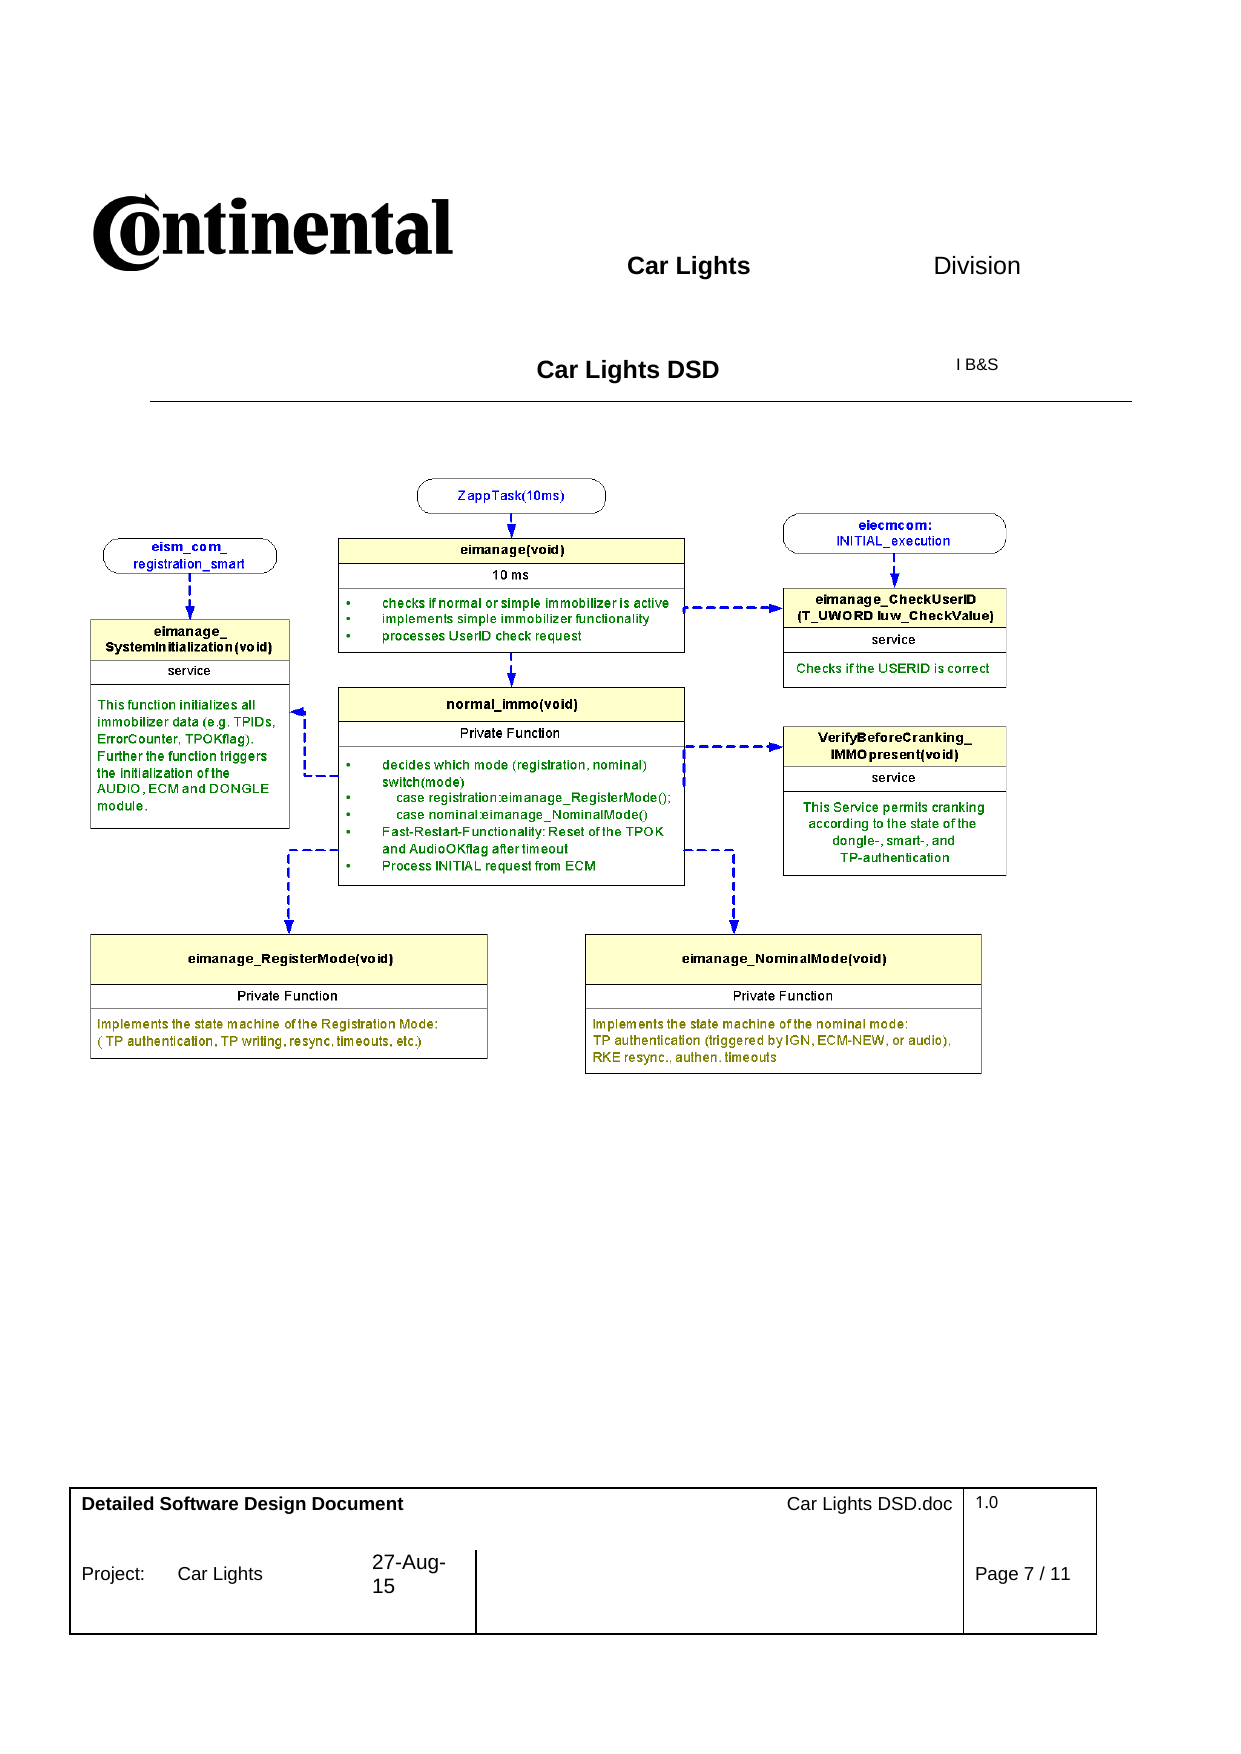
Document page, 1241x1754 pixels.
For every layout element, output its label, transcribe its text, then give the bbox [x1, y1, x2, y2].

picture [93, 193, 453, 271]
picture [88, 476, 1007, 1075]
